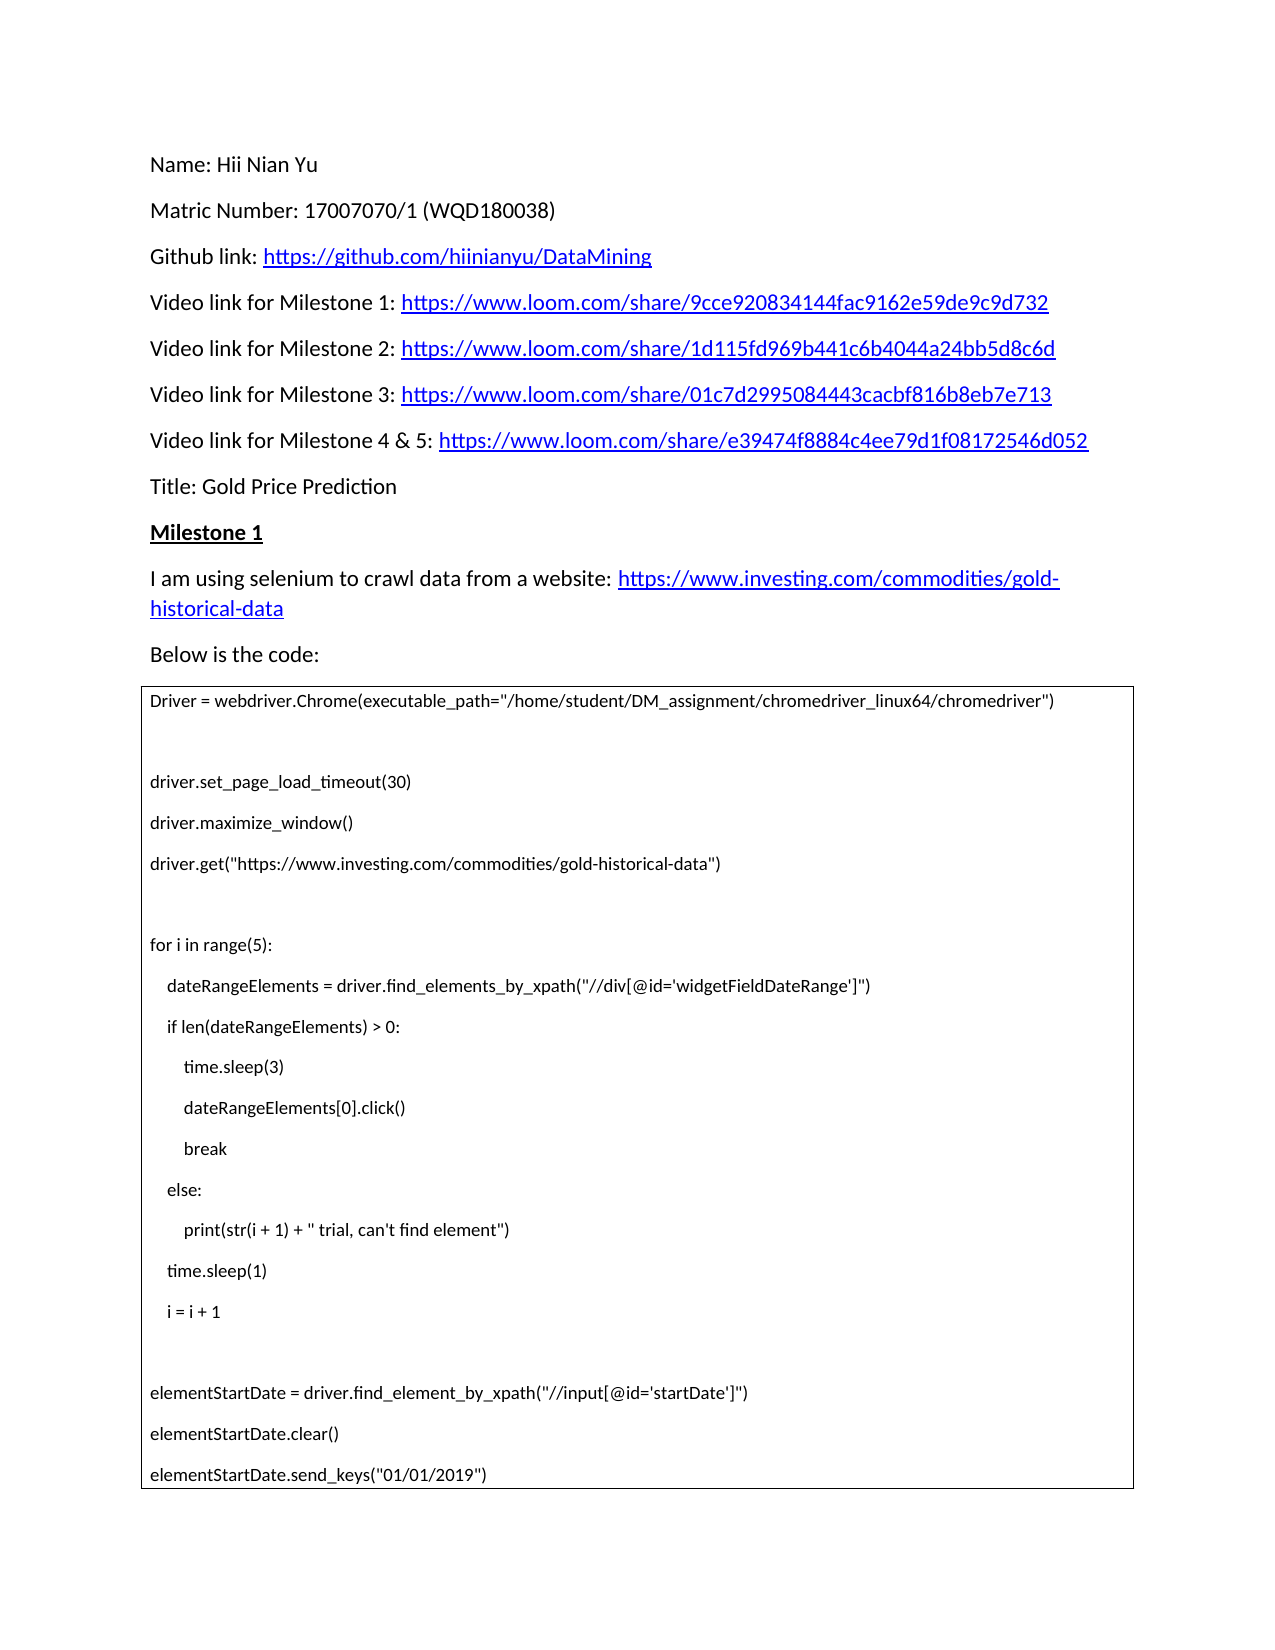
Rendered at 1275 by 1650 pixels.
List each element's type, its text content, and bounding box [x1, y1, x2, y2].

text Title: Gold Price Prediction [150, 472, 1125, 500]
text dateRangeElements = driver.find_elements_by_xpath("//div[@id='widgetFieldDateRange']") [142, 971, 1133, 997]
text Milestone 1 [150, 518, 1125, 546]
text for i in range(5): [142, 930, 1133, 956]
text driver.set_page_load_timeout(30) [142, 767, 1133, 793]
text break [142, 1134, 1133, 1160]
text Video link for Milestone 2: https://www.loom.com/share/1d115fd969b441c6b4044a24bb5d8c6d [150, 334, 1125, 362]
text Name: Hii Nian Yu [150, 150, 1125, 178]
text Video link for Milestone 3: https://www.loom.com/share/01c7d2995084443cacbf816b8eb7e713 [150, 380, 1125, 408]
text Github link: https://github.com/hiinianyu/DataMining [150, 242, 1125, 270]
text driver.get("https://www.investing.com/commodities/gold-historical-data") [142, 849, 1133, 875]
text I am using selenium to crawl data from a website: https://www.investing.com/commodities/gold-historical-data [150, 564, 1125, 622]
text Driver = webdriver.Chrome(executable_path="/home/student/DM_assignment/chromedriver_linux64/chromedriver") [142, 687, 1133, 712]
text i = i + 1 [142, 1297, 1133, 1323]
text Matric Number: 17007070/1 (WQD180038) [150, 196, 1125, 224]
text Video link for Milestone 4 & 5: https://www.loom.com/share/e39474f8884c4ee79d1f08172546d052 [150, 426, 1125, 454]
text dateRangeElements[0].click() [142, 1093, 1133, 1119]
text print(str(i + 1) + " trial, can't find element") [142, 1215, 1133, 1241]
text time.sleep(3) [142, 1052, 1133, 1078]
text time.sleep(1) [142, 1256, 1133, 1282]
text elementStartDate.clear() [142, 1419, 1133, 1445]
text driver.maximize_window() [142, 808, 1133, 834]
text elementStartDate.send_keys("01/01/2019") [142, 1460, 1133, 1488]
text if len(dateRangeElements) > 0: [142, 1012, 1133, 1038]
text Video link for Milestone 1: https://www.loom.com/share/9cce920834144fac9162e59de9c9d732 [150, 288, 1125, 316]
text else: [142, 1174, 1133, 1201]
text Below is the code: [150, 640, 1125, 668]
text elementStartDate = driver.find_element_by_xpath("//input[@id='startDate']") [142, 1378, 1133, 1404]
